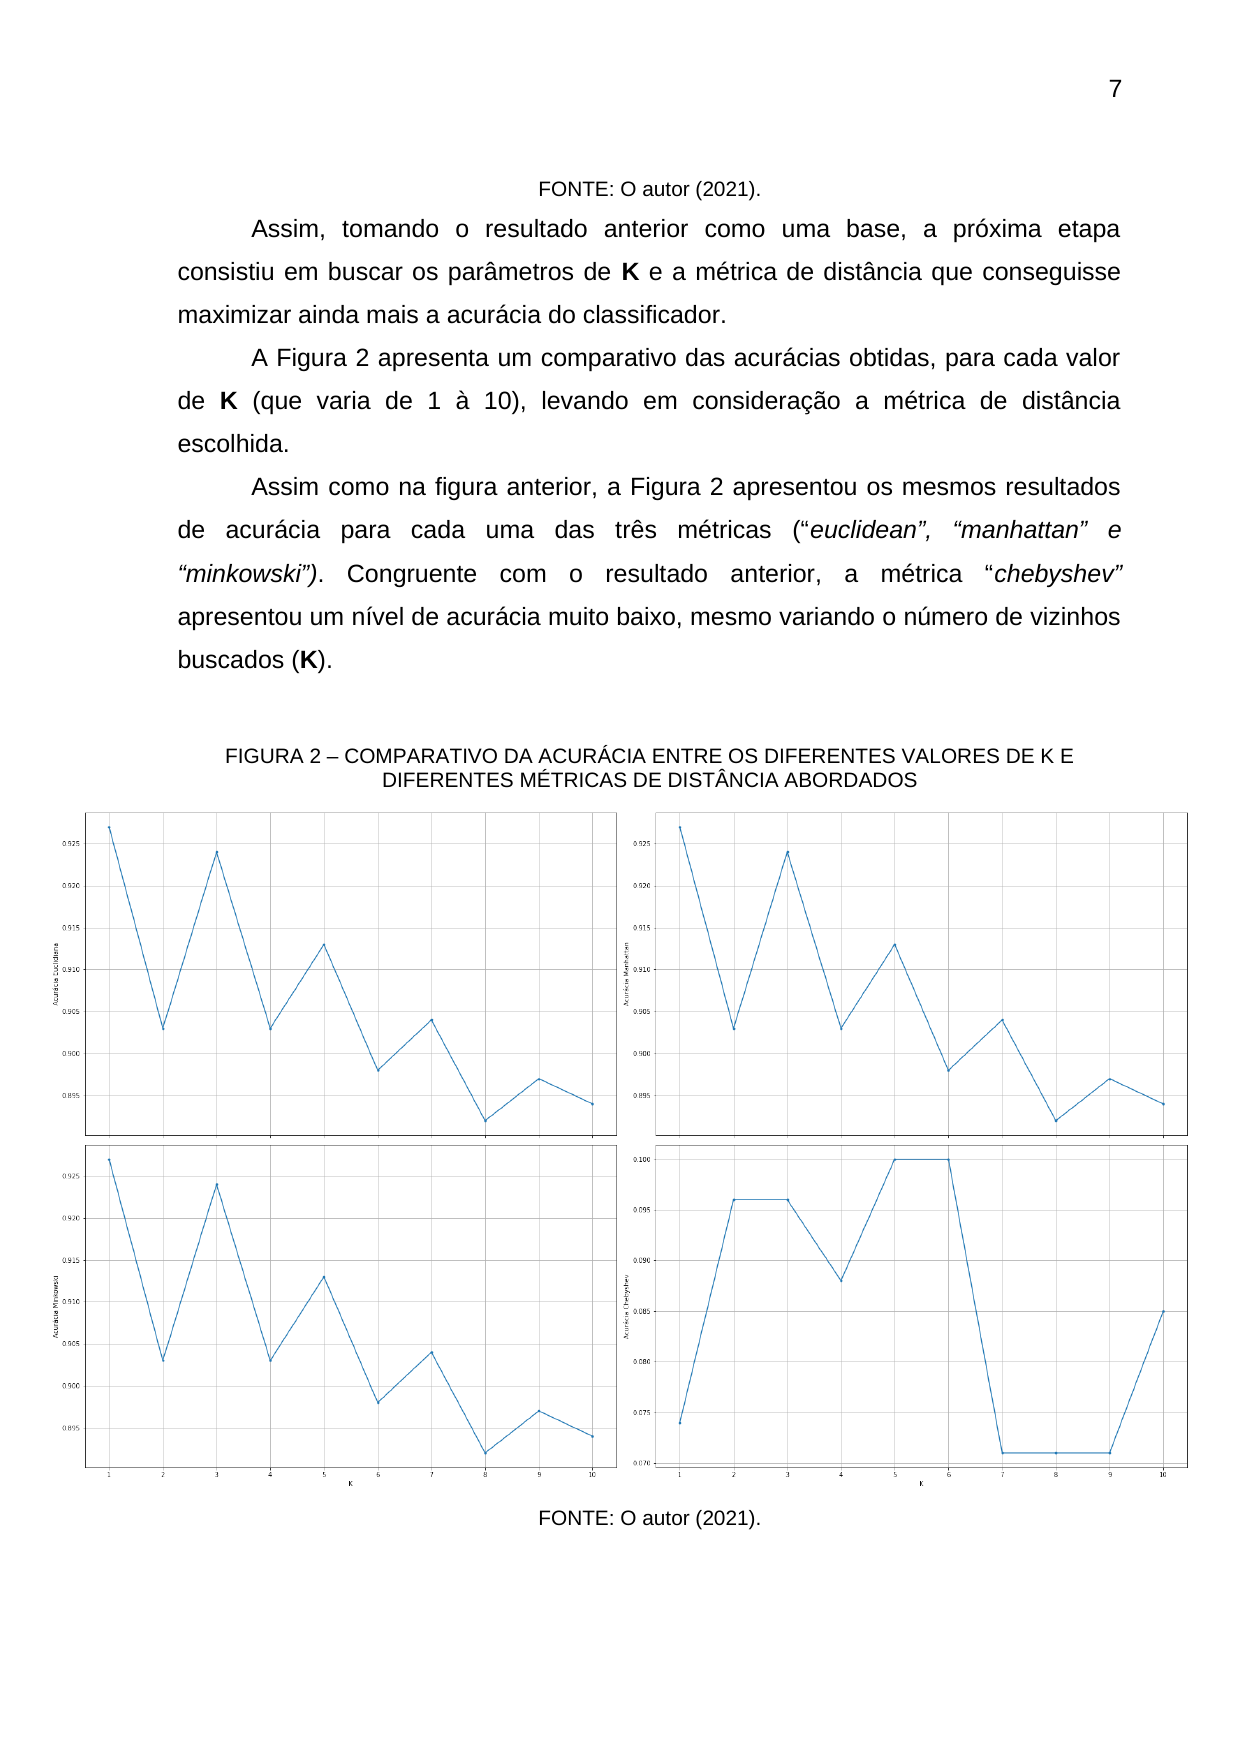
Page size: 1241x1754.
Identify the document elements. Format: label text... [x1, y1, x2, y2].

text Assim, tomando o resultado anterior como uma base, a próxima etapa consistiu em buscar os parâmetros de K e a métrica de distância que conseguisse maximizar ainda mais a acurácia do classificador. [177, 214, 1122, 329]
text FONTE: O autor (2021). [177, 1494, 1122, 1530]
text FONTE: O autor (2021). [177, 177, 1122, 201]
text FIGURA 2 – COMPARATIVO DA ACURÁCIA ENTRE OS DIFERENTES VALORES DE K E DIFERENTES MÉTRICAS DE DISTÂNCIA ABORDADOS [177, 744, 1122, 792]
picture [46, 805, 1194, 1494]
text A Figura 2 apresenta um comparativo das acurácias obtidas, para cada valor de K (que varia de 1 à 10), levando em consideração a métrica de distância escolhida. [177, 343, 1122, 458]
text Assim como na figura anterior, a Figura 2 apresentou os mesmos resultados de acurácia para cada uma das três métricas (“euclidean”, “manhattan” e “minkowski”). Congruente com o resultado anterior, a métrica “chebyshev” apresentou um nível de acurácia muito baixo, mesmo variando o número de vizinhos buscados (K). [177, 472, 1122, 674]
